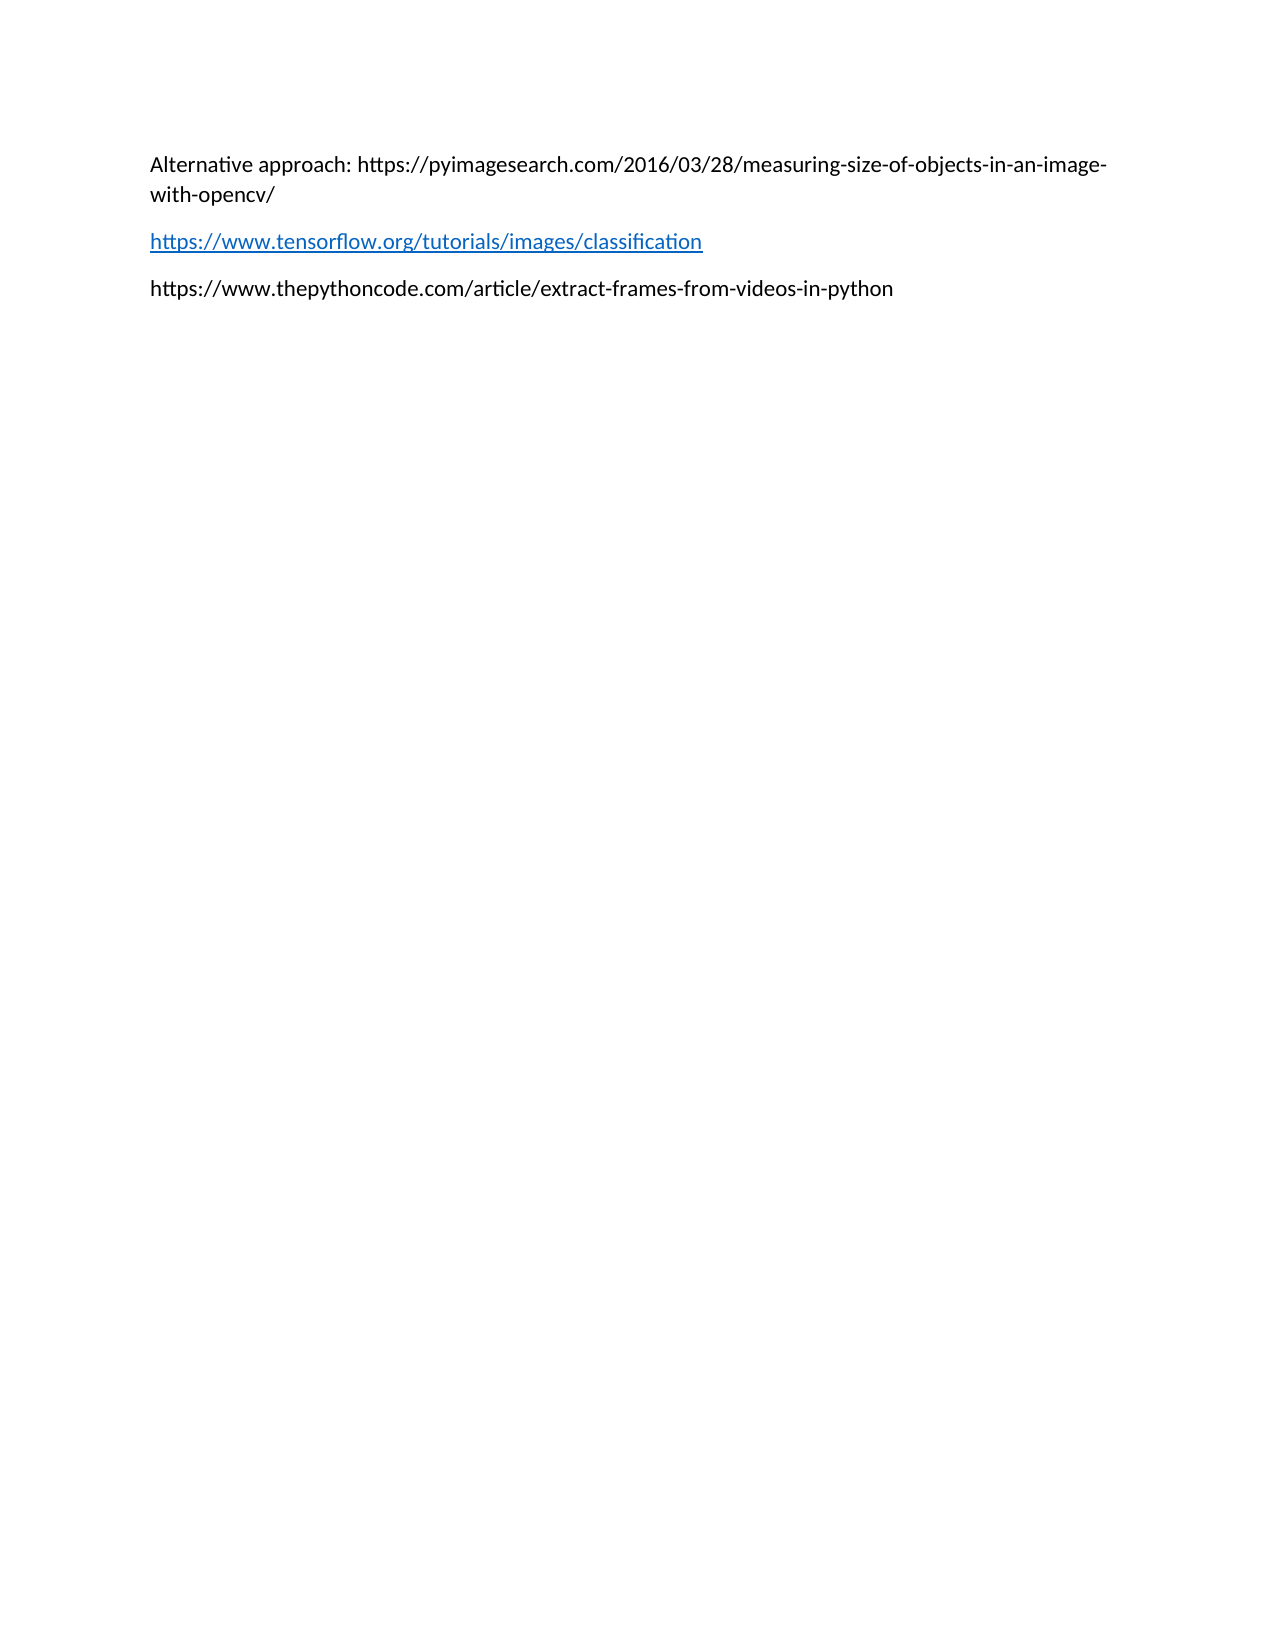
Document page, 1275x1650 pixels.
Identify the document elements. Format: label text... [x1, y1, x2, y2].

text https://www.thepythoncode.com/article/extract-frames-from-videos-in-python [150, 274, 1125, 302]
text https://www.tensorflow.org/tutorials/images/classification [150, 227, 1125, 255]
text Alternative approach: https://pyimagesearch.com/2016/03/28/measuring-size-of-objects-in-an-image-with-opencv/ [150, 150, 1125, 208]
